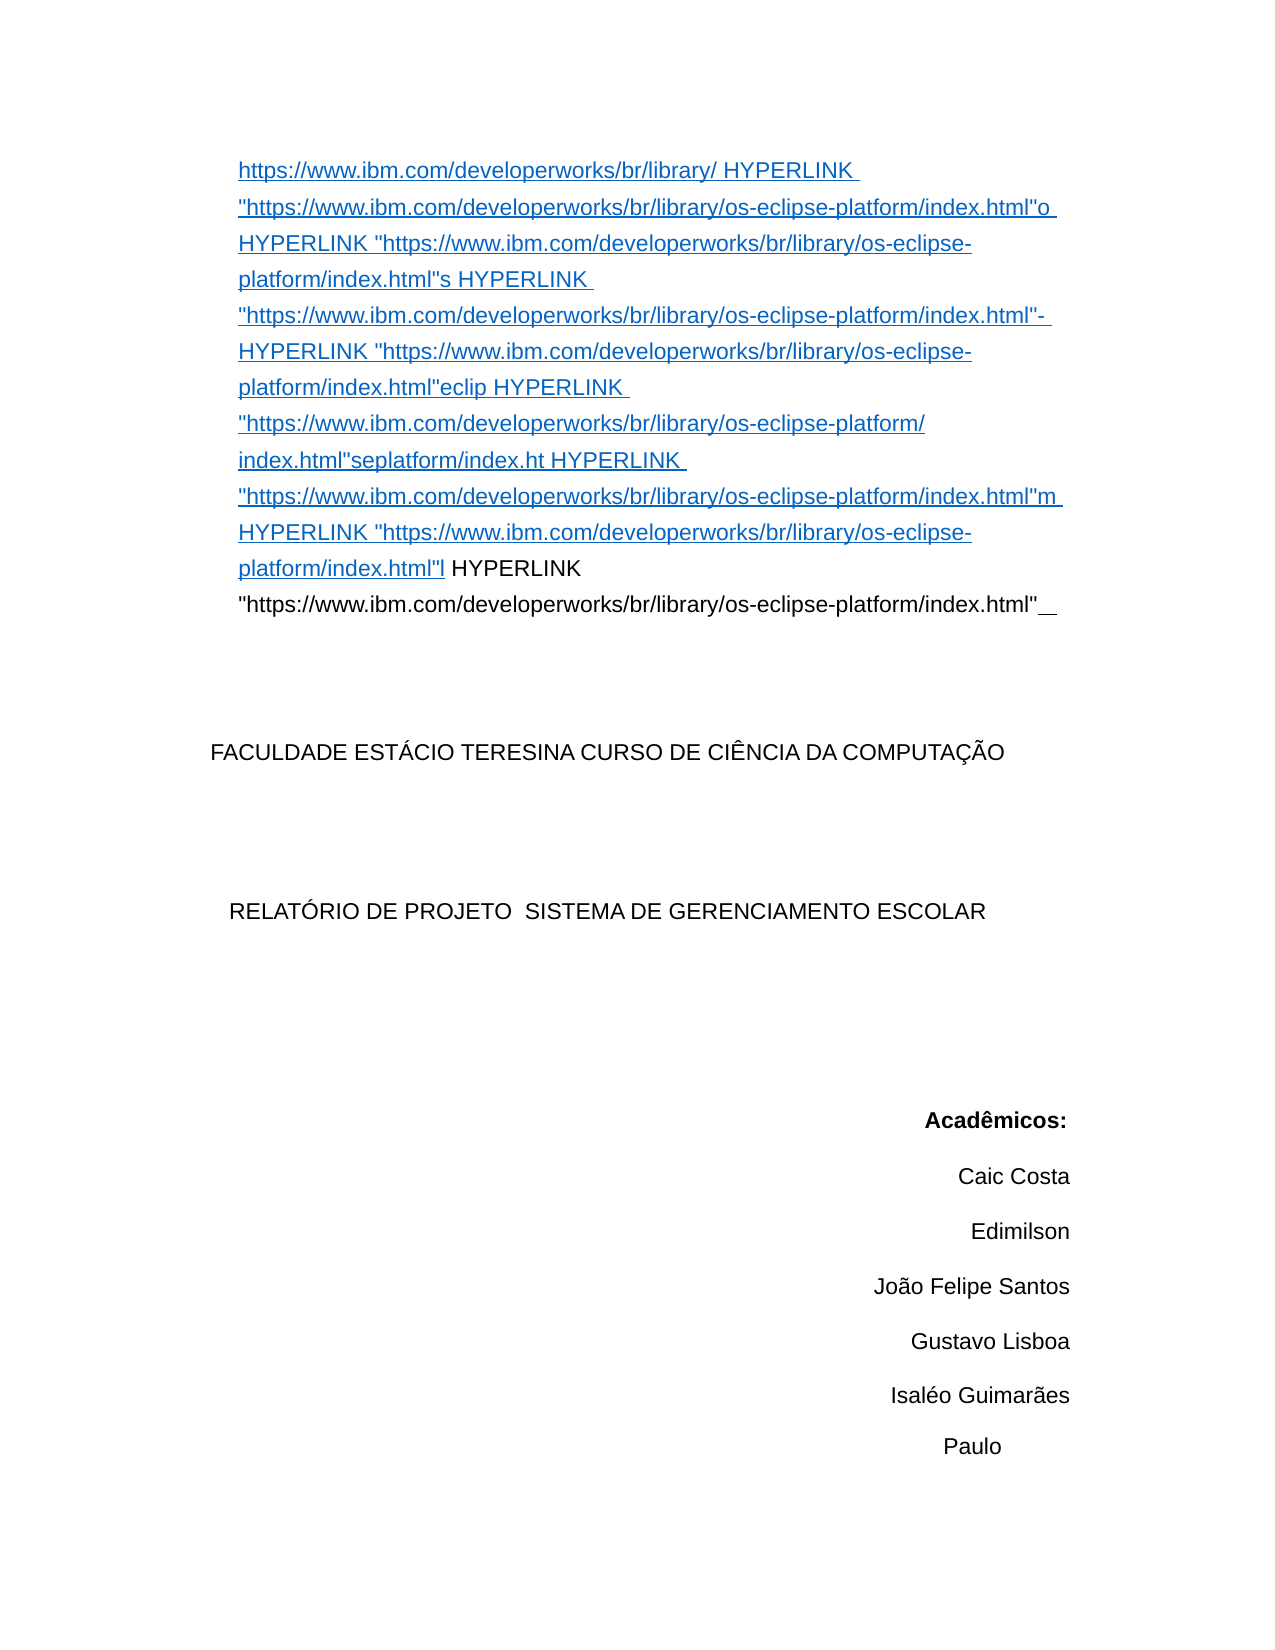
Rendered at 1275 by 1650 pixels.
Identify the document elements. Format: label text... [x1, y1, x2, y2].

text Gustavo Lisboa [150, 1328, 1070, 1354]
text Edimilson [150, 1218, 1070, 1245]
text Caic Costa [150, 1163, 1070, 1190]
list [224, 150, 1064, 620]
text RELATÓRIO DE PROJETO SISTEMA DE GERENCIAMENTO ESCOLAR [150, 898, 1065, 925]
text FACULDADE ESTÁCIO TERESINA CURSO DE CIÊNCIA DA COMPUTAÇÃO [150, 739, 1065, 766]
text Isaléo Guimarães [150, 1382, 1070, 1409]
text Paulo [150, 1433, 1002, 1460]
text João Felipe Santos [150, 1273, 1070, 1300]
text Acadêmicos: [150, 1107, 1067, 1134]
